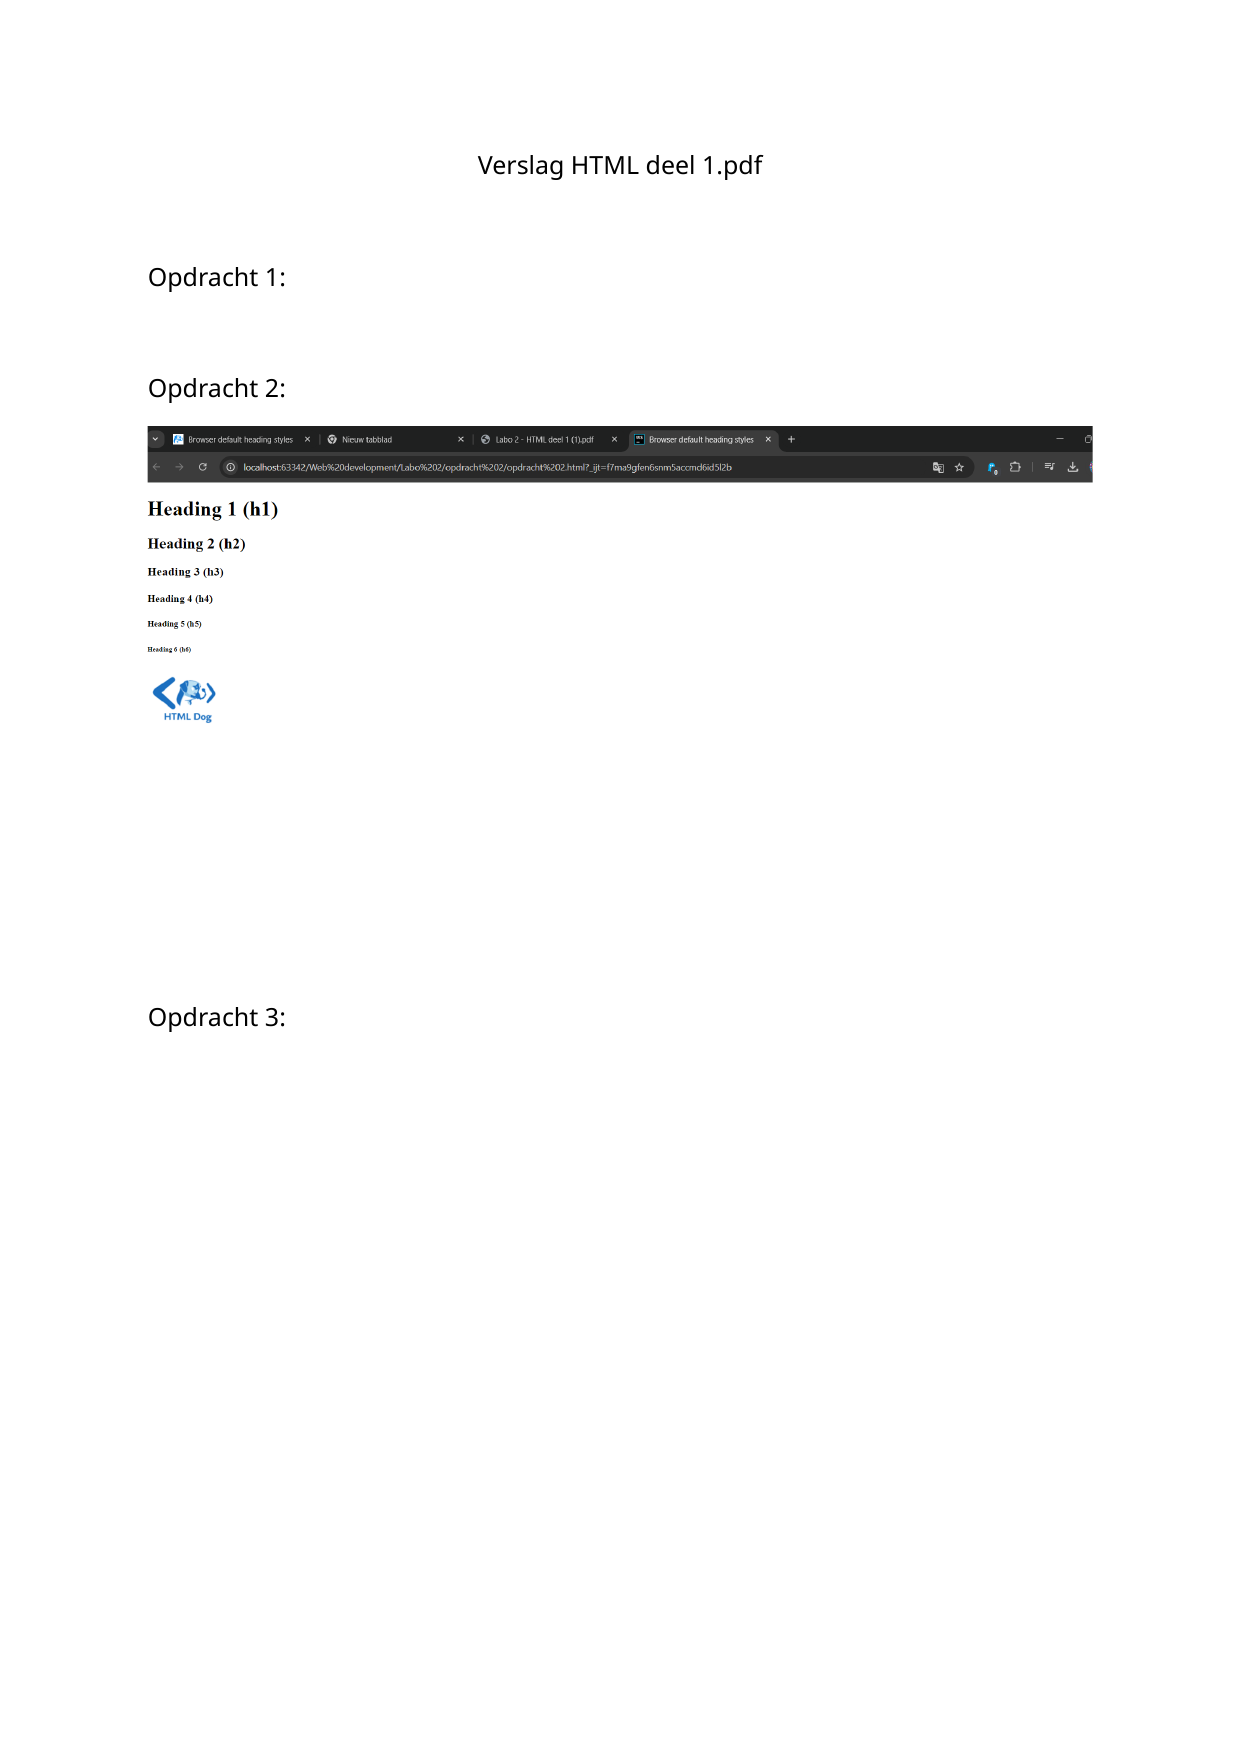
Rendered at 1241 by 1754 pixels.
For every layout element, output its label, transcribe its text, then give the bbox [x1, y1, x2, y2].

text Verslag HTML deel 1.pdf [148, 148, 1093, 182]
text Opdracht 1: [148, 259, 1093, 293]
text Opdracht 2: [148, 371, 1093, 405]
picture [147, 426, 1093, 922]
text Opdracht 3: [148, 999, 1093, 1034]
